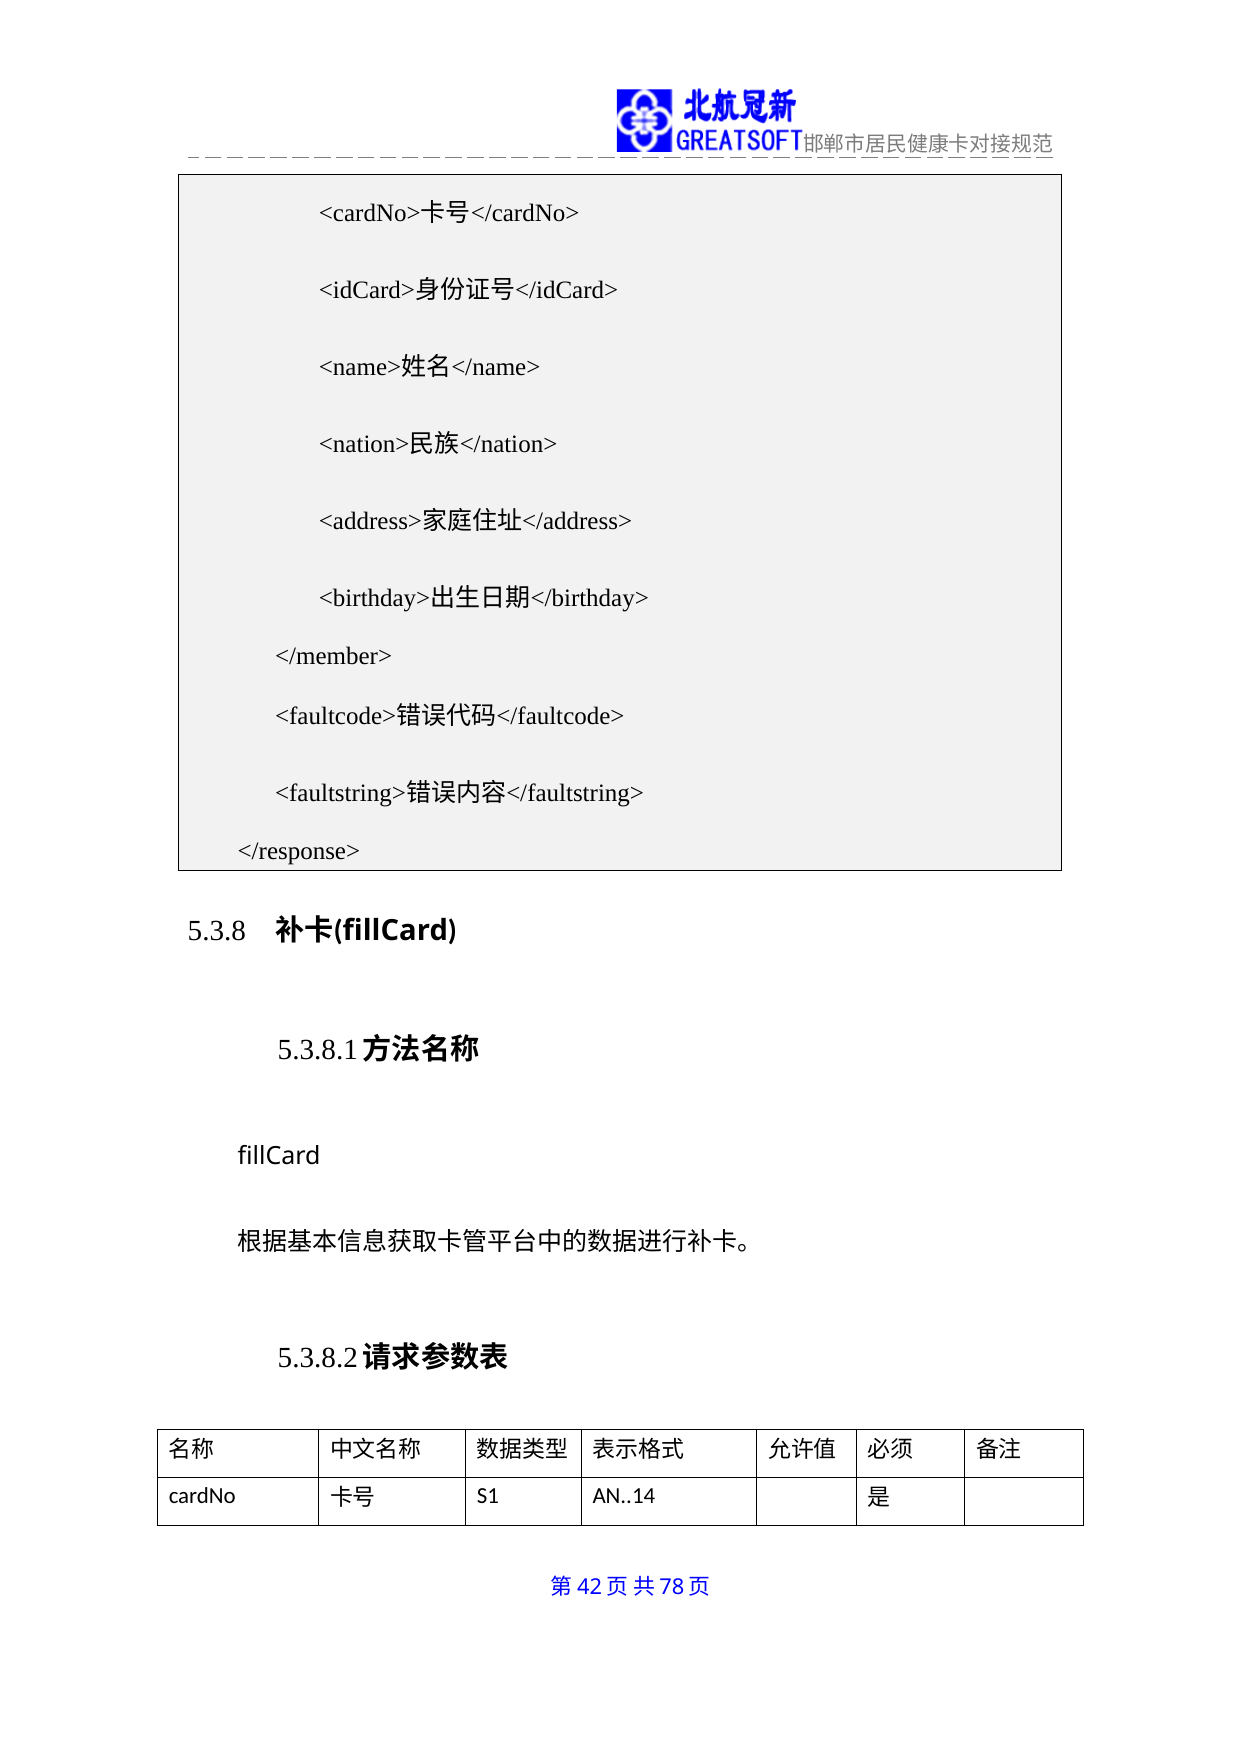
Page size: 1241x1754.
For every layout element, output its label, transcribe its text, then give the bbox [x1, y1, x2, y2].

text </response> [179, 831, 1061, 870]
table_header 表示格式 [582, 1430, 756, 1477]
table_header 备注 [965, 1430, 1083, 1477]
table_cell [965, 1478, 1083, 1525]
text </member> [179, 636, 1061, 673]
text <faultcode>错误代码</faultcode> [179, 677, 1061, 748]
text 根据基本信息获取卡管平台中的数据进行补卡。 [187, 1206, 1053, 1273]
table_header 名称 [158, 1430, 318, 1477]
text <address>家庭住址</address> [179, 482, 1061, 553]
subtitle 方法名称 [277, 1012, 1053, 1080]
table_header 允许值 [757, 1430, 856, 1477]
subtitle 补卡(fillCard) [187, 894, 1053, 962]
text <faultstring>错误内容</faultstring> [179, 754, 1061, 825]
text <cardNo>卡号</cardNo> [179, 175, 1061, 245]
text <nation>民族</nation> [179, 404, 1061, 476]
table_cell cardNo [158, 1478, 318, 1525]
table_header 必须 [857, 1430, 964, 1477]
subtitle 请求参数表 [277, 1321, 1053, 1389]
text fillCard [187, 1121, 1053, 1189]
table_cell 是 [857, 1478, 964, 1525]
text <name>姓名</name> [179, 328, 1061, 399]
table_cell S1 [466, 1478, 581, 1525]
picture [616, 88, 803, 152]
table_header 中文名称 [319, 1430, 465, 1477]
text <birthday>出生日期</birthday> [179, 558, 1061, 629]
table_cell AN..14 [582, 1478, 756, 1525]
table_cell 卡号 [319, 1478, 465, 1525]
text <idCard>身份证号</idCard> [179, 251, 1061, 322]
table_header 数据类型 [466, 1430, 581, 1477]
table_cell [757, 1478, 856, 1525]
